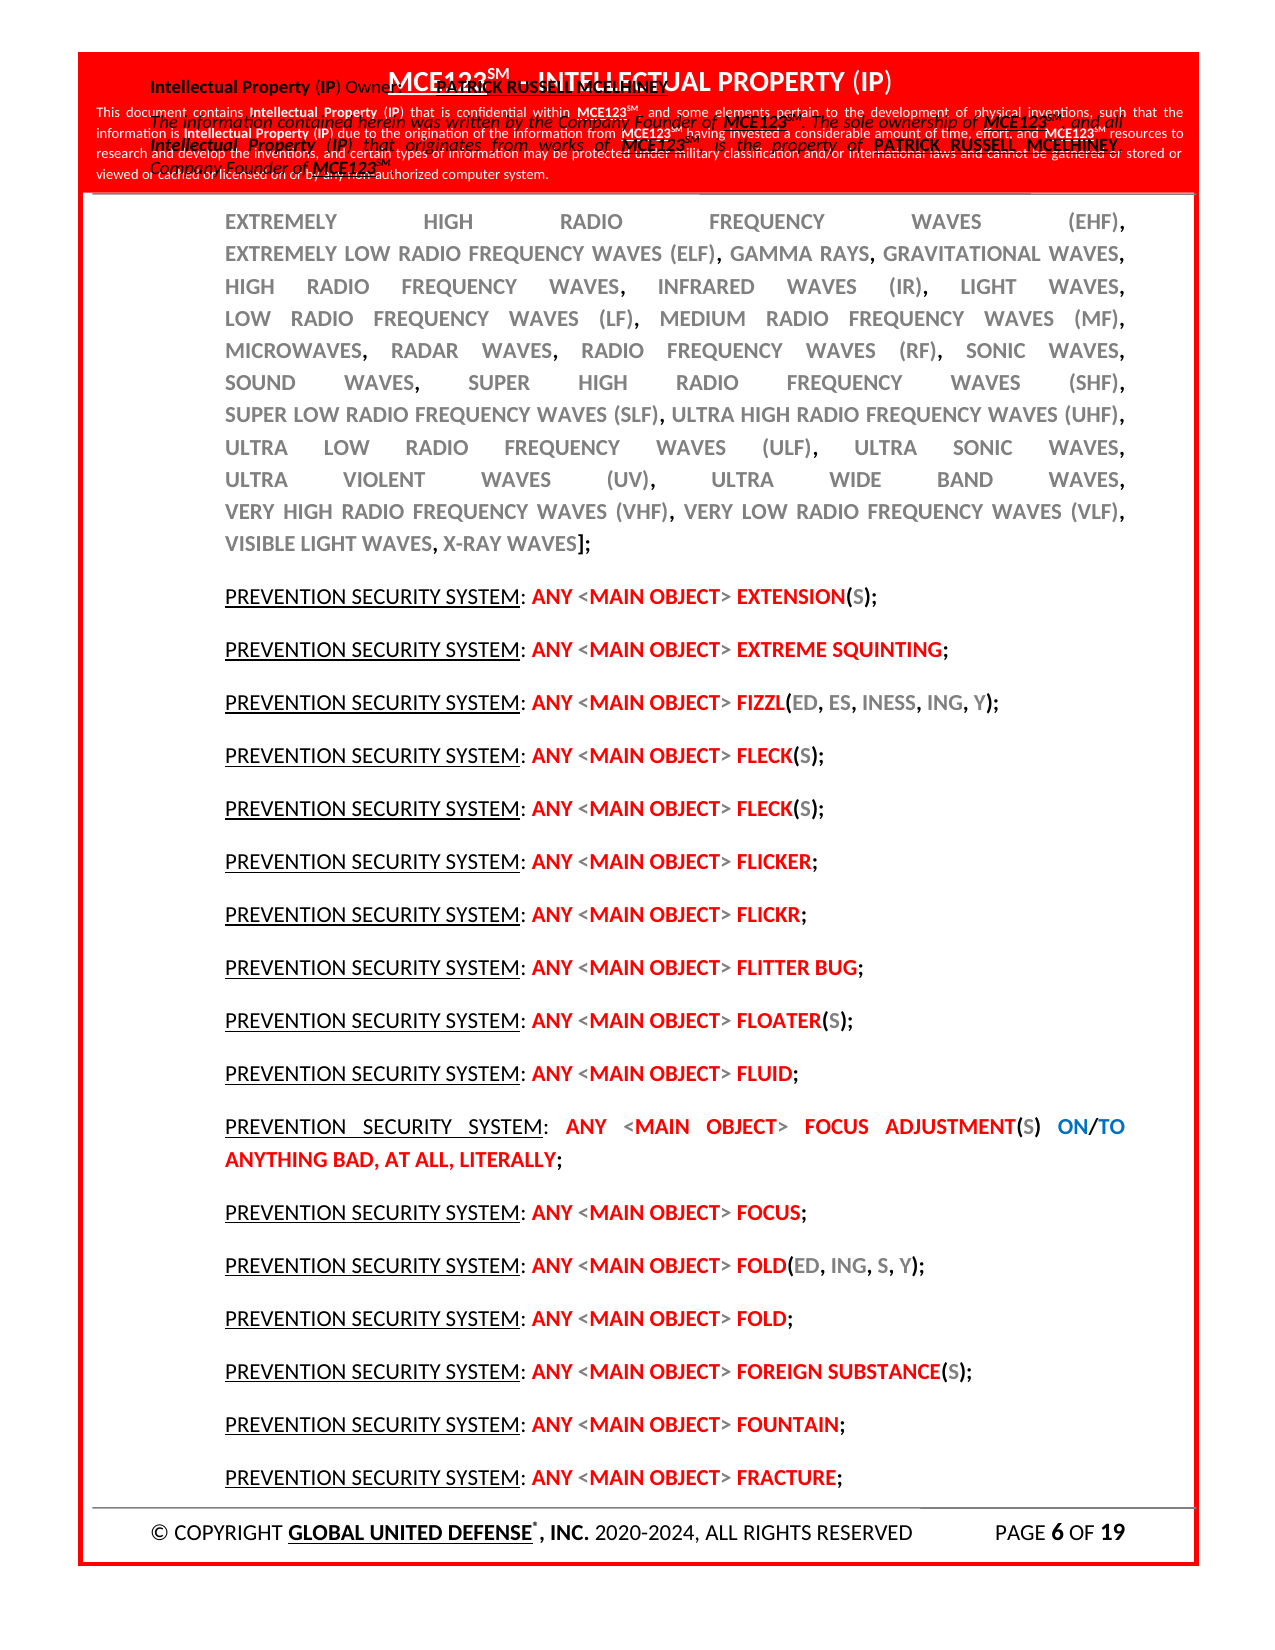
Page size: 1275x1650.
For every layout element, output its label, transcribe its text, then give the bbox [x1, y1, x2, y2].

text PREVENTION SECURITY SYSTEM: ANY <MAIN OBJECT> FOCUS; [225, 1198, 1125, 1226]
text PREVENTION SECURITY SYSTEM: ANY <MAIN OBJECT> FLITTER BUG; [225, 953, 1125, 981]
text PREVENTION SECURITY SYSTEM: ANY <MAIN OBJECT> FLICKR; [225, 900, 1125, 928]
text PREVENTION SECURITY SYSTEM: ANY <MAIN OBJECT> FIZZL(ED, ES, INESS, ING, Y); [225, 688, 1125, 716]
text PREVENTION SECURITY SYSTEM: ANY <MAIN OBJECT> FLUID; [225, 1059, 1125, 1087]
text PREVENTION SECURITY SYSTEM: ANY <MAIN OBJECT> FLOATER(S); [225, 1006, 1125, 1034]
text PREVENTION SECURITY SYSTEM: ANY <MAIN OBJECT> FOUNTAIN; [225, 1410, 1125, 1438]
text PREVENTION SECURITY SYSTEM: ANY <MAIN OBJECT> FOLD(ED, ING, S, Y); [225, 1251, 1125, 1279]
text PREVENTION SECURITY SYSTEM: ANY <MAIN OBJECT> FOCUS ADJUSTMENT(S) ON/TO ANYTHING BAD, AT ALL, LITERALLY; [225, 1112, 1125, 1173]
text PREVENTION SECURITY SYSTEM: ANY <MAIN OBJECT> FOREIGN SUBSTANCE(S); [225, 1357, 1125, 1385]
text PREVENTION SECURITY SYSTEM: ANY <MAIN OBJECT> EXTREME SQUINTING; [225, 635, 1125, 663]
text PREVENTION SECURITY SYSTEM: ANY <MAIN OBJECT> FRACTURE; [225, 1463, 1125, 1491]
text PREVENTION SECURITY SYSTEM: ANY <MAIN OBJECT> FOLD; [225, 1304, 1125, 1332]
text PREVENTION SECURITY SYSTEM: ANY <MAIN OBJECT> FLECK(S); [225, 794, 1125, 822]
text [225, 207, 1125, 557]
text PREVENTION SECURITY SYSTEM: ANY <MAIN OBJECT> EXTENSION(S); [225, 582, 1125, 610]
text PREVENTION SECURITY SYSTEM: ANY <MAIN OBJECT> FLICKER; [225, 847, 1125, 875]
text PREVENTION SECURITY SYSTEM: ANY <MAIN OBJECT> FLECK(S); [225, 741, 1125, 769]
